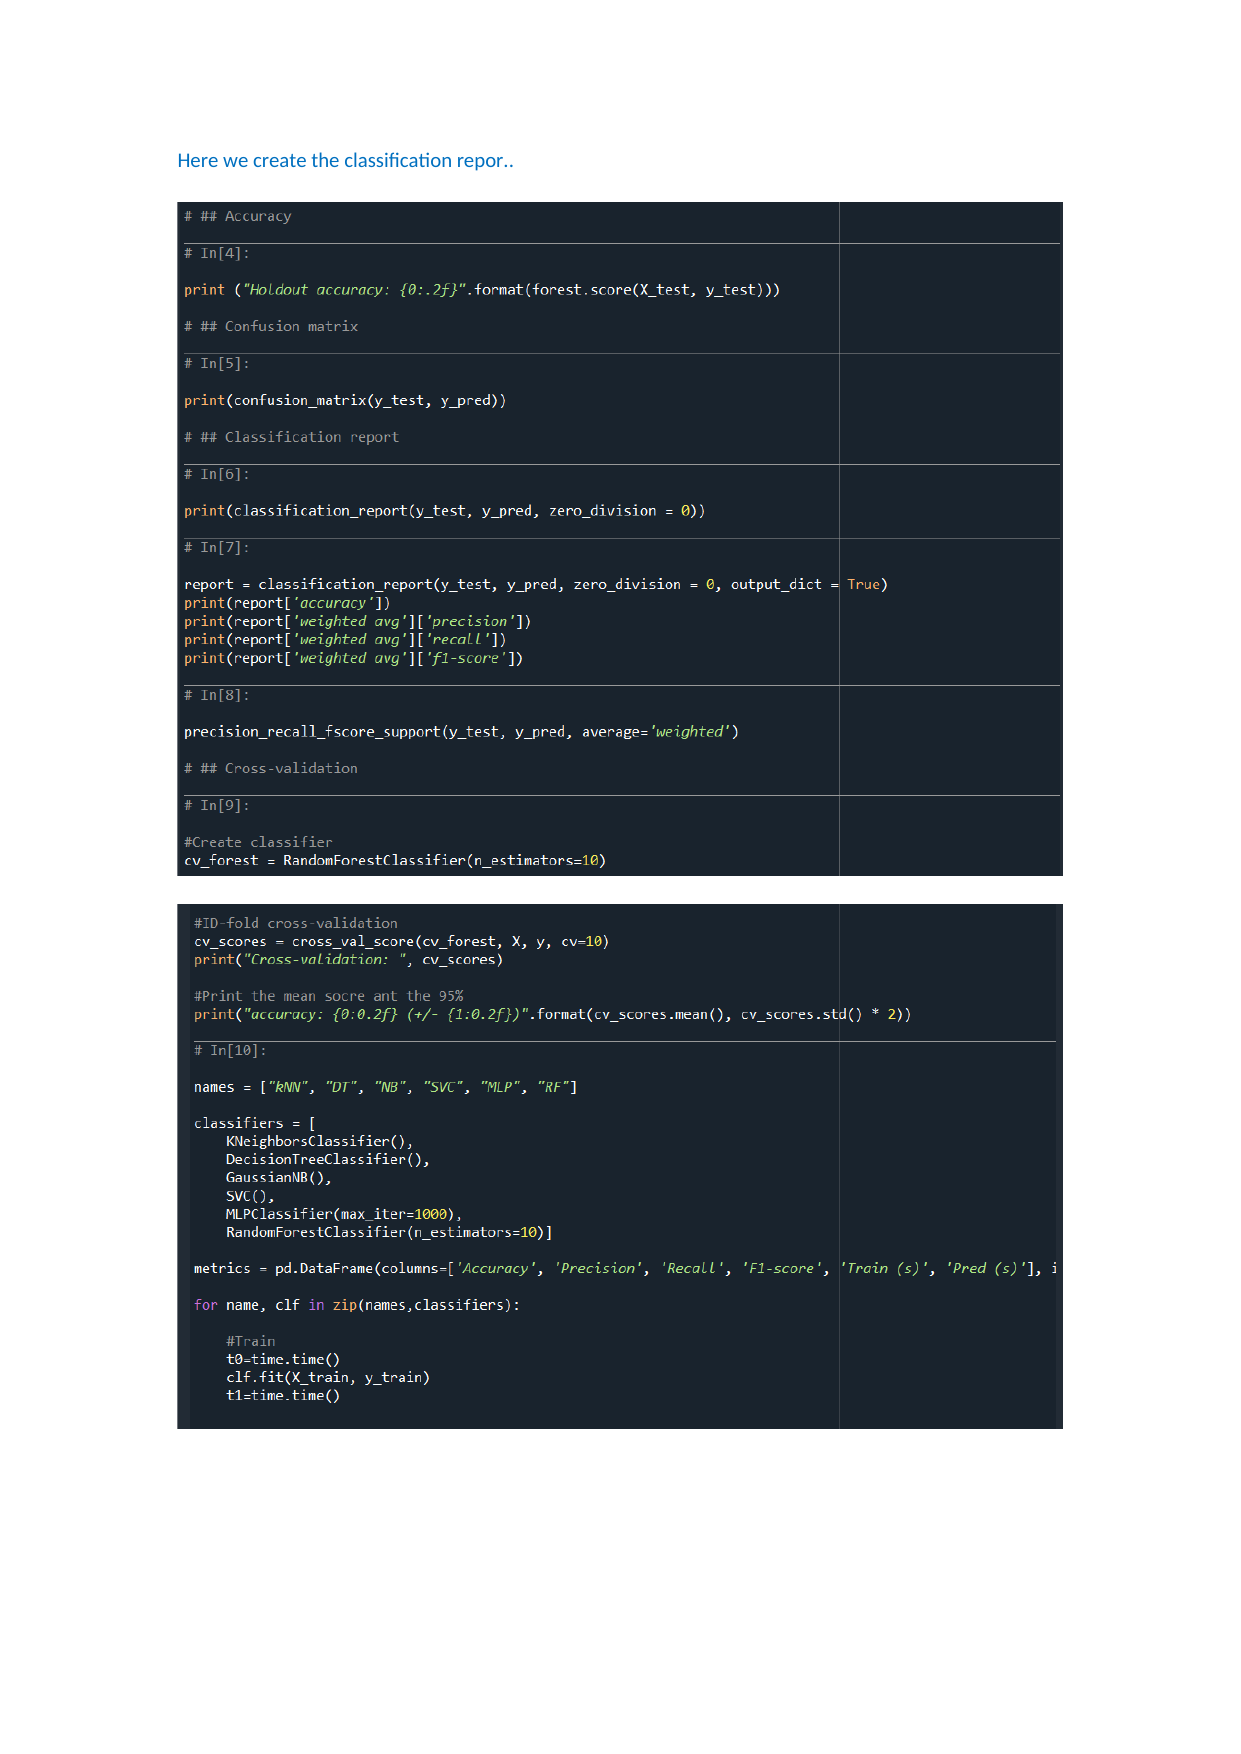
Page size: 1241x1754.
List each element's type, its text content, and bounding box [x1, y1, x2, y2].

picture [177, 904, 1063, 1429]
picture [177, 202, 1063, 876]
text Here we create the classification repor.. [177, 148, 1063, 173]
